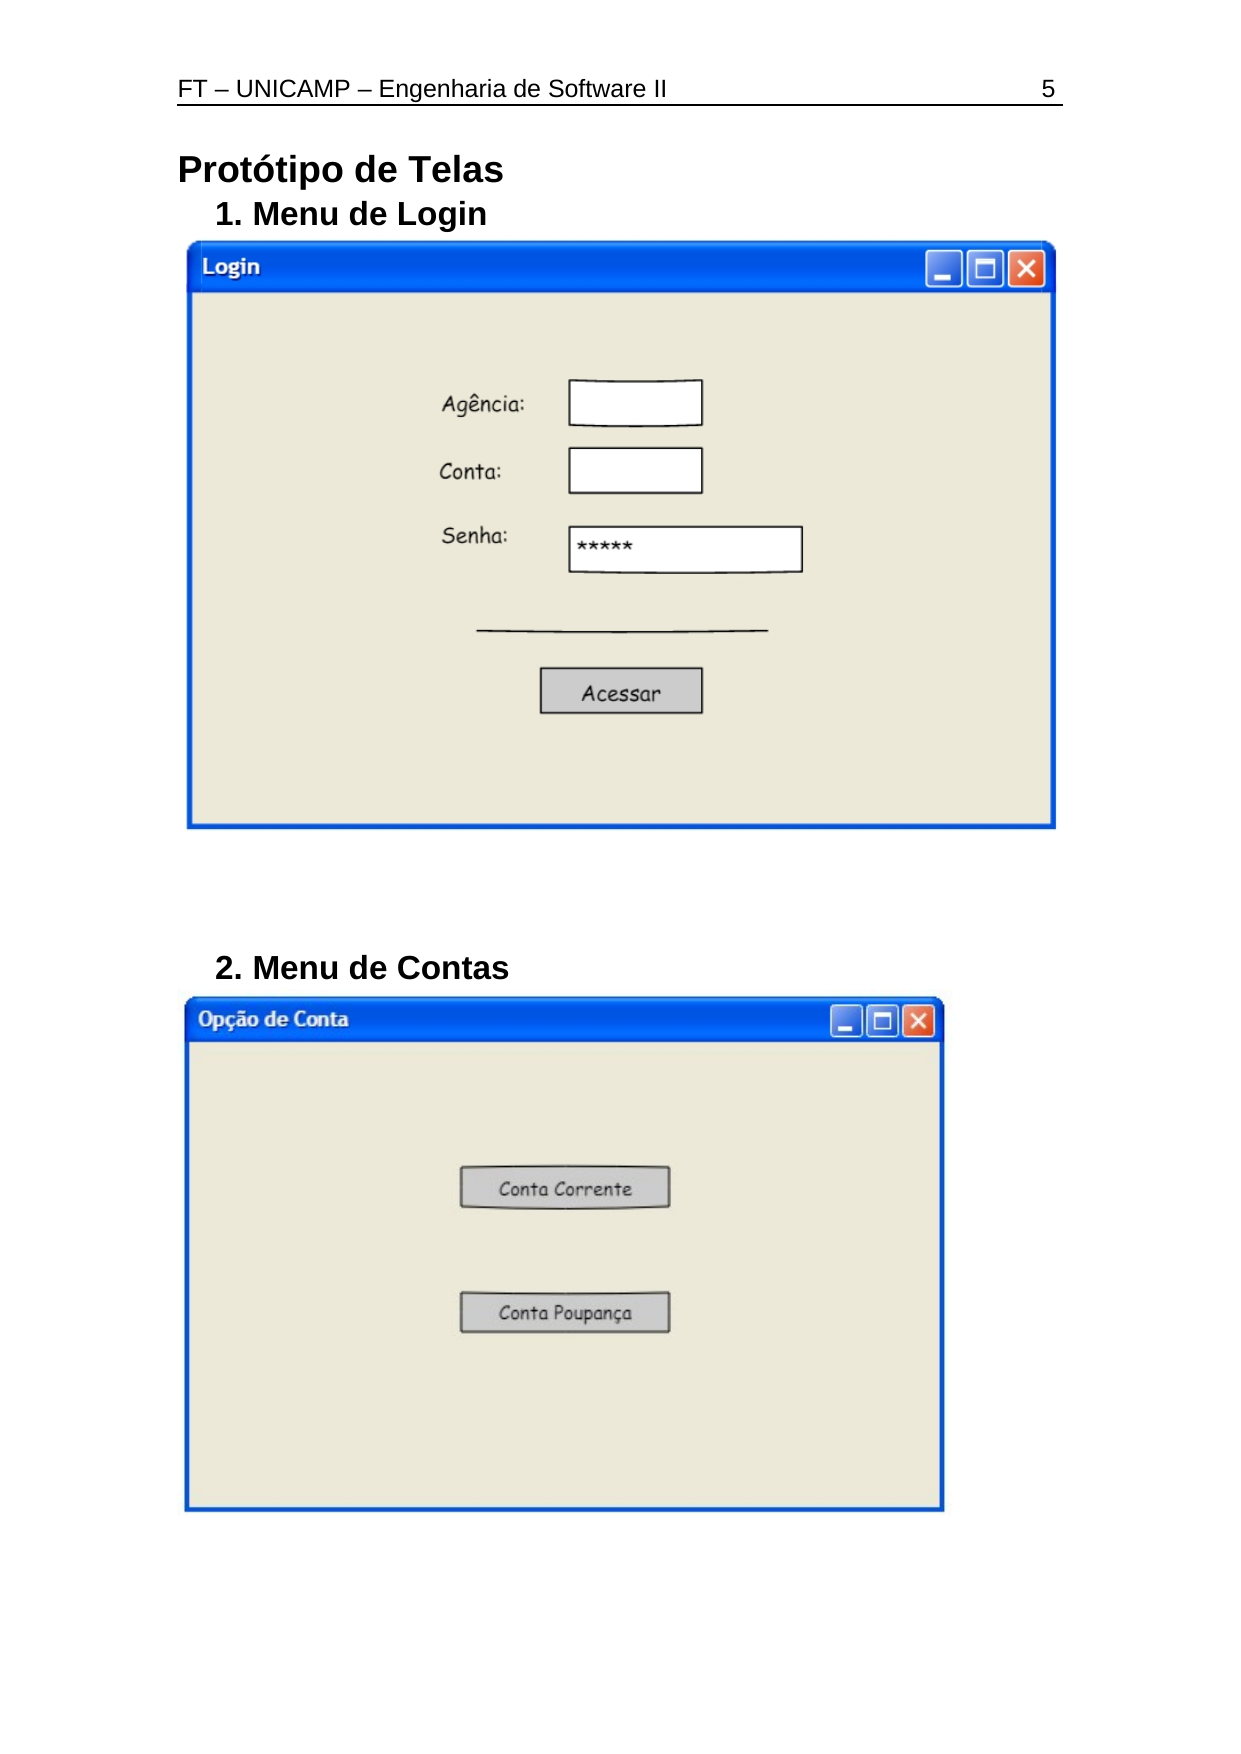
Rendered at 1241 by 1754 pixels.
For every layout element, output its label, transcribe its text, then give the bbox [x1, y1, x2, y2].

picture [177, 989, 954, 1520]
subtitle Menu de Login [215, 194, 1063, 233]
subtitle Menu de Contas [215, 948, 1063, 987]
picture [177, 235, 1063, 836]
subtitle Protótipo de Telas [177, 148, 1063, 191]
